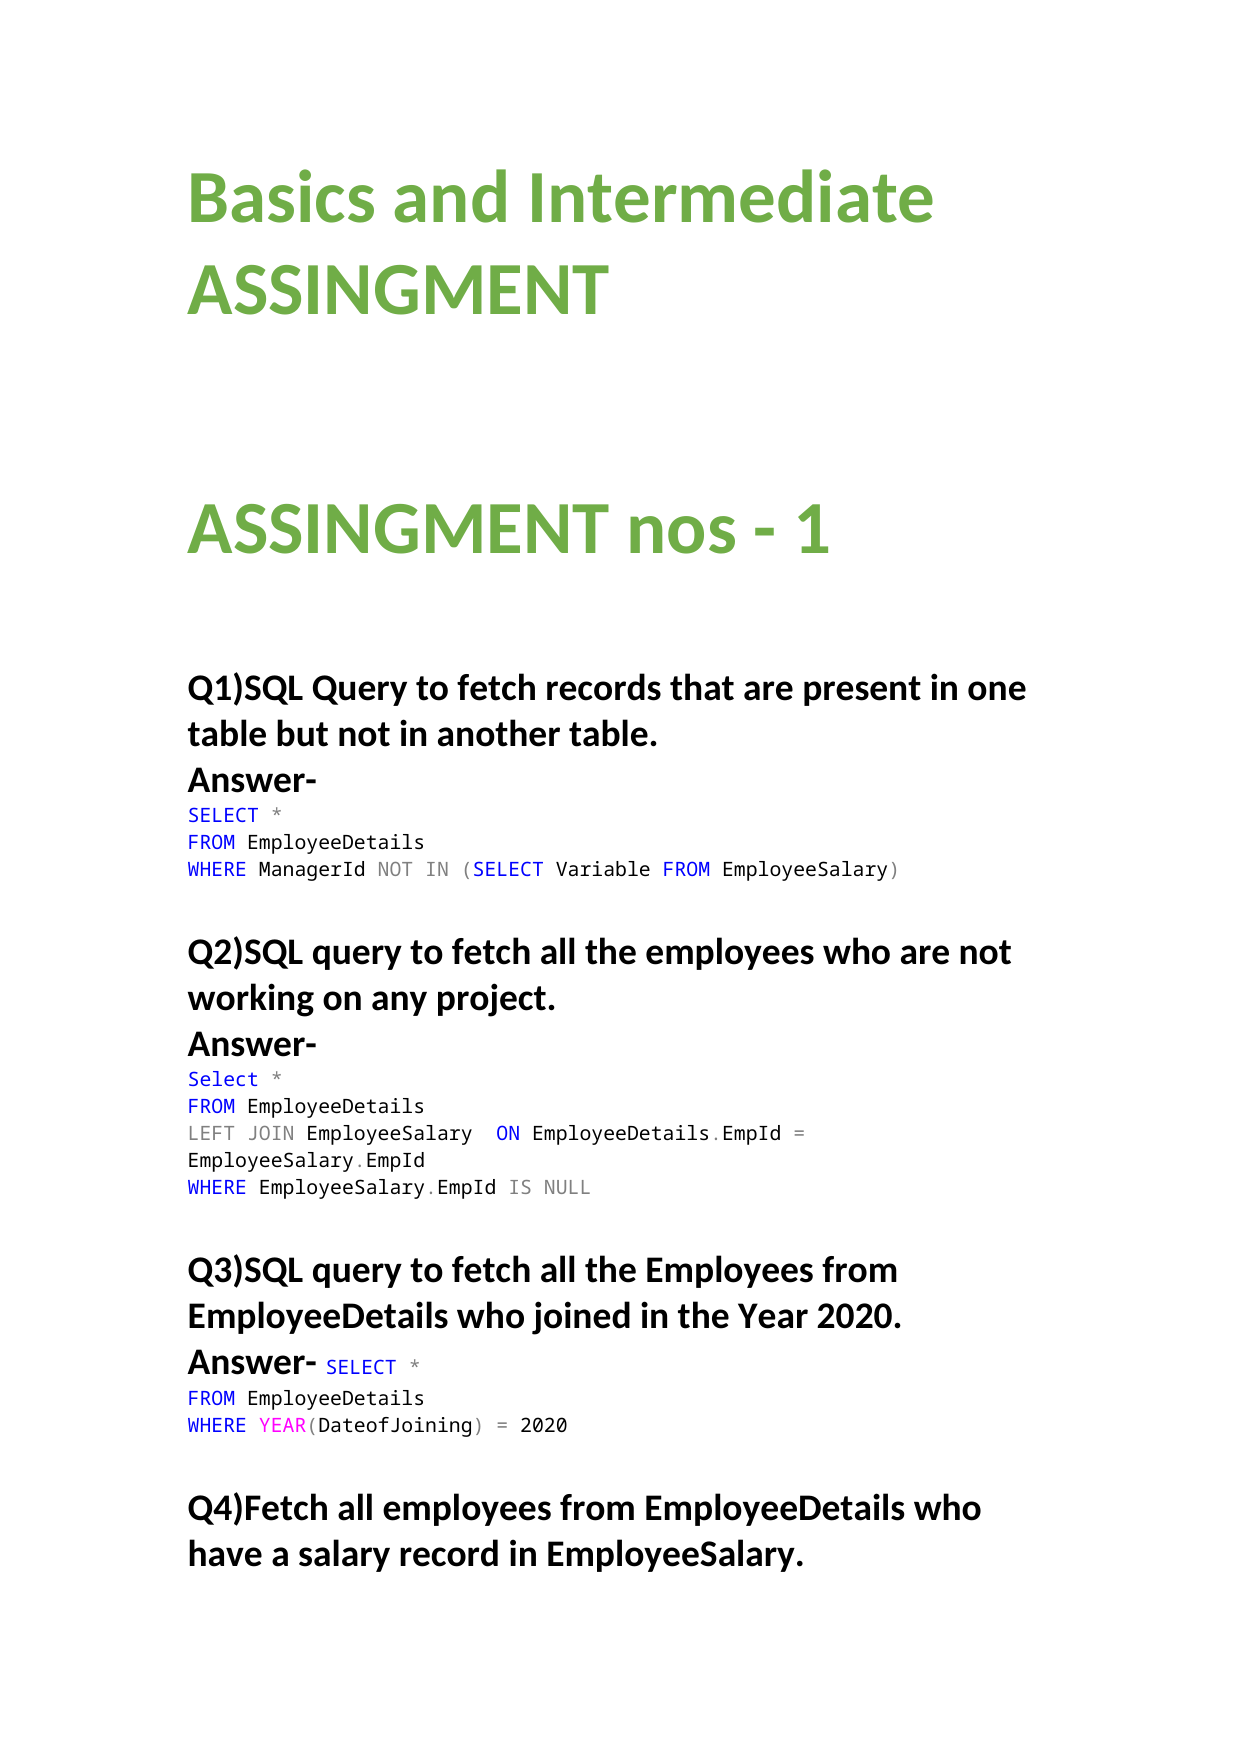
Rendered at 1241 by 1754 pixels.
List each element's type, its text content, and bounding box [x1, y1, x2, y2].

text WHERE EmployeeSalary.EmpId IS NULL [187, 1173, 1053, 1201]
text Q4)Fetch all employees from EmployeeDetails who have a salary record in EmployeeSalary. [187, 1484, 1053, 1575]
text Answer- [187, 1020, 1053, 1066]
text Answer- [187, 756, 1053, 801]
text SELECT * [187, 801, 1053, 828]
text LEFT JOIN EmployeeSalary ON EmployeeDetails.EmpId = EmployeeSalary.EmpId [187, 1119, 1053, 1173]
text Answer- SELECT * [187, 1338, 1053, 1384]
text WHERE ManagerId NOT IN (SELECT Variable FROM EmployeeSalary) [187, 855, 1053, 882]
text FROM EmployeeDetails [187, 1384, 1053, 1411]
text FROM EmployeeDetails [187, 828, 1053, 855]
text FROM EmployeeDetails [187, 1093, 1053, 1119]
text Basics and Intermediate ASSINGMENT [187, 150, 1053, 333]
text Q3)SQL query to fetch all the Employees from EmployeeDetails who joined in the Year 2020. [187, 1246, 1053, 1338]
text Select * [187, 1066, 1053, 1093]
text ASSINGMENT nos - 1 [187, 481, 1053, 572]
text Q1)SQL Query to fetch records that are present in one table but not in another table. [187, 664, 1053, 756]
text WHERE YEAR(DateofJoining) = 2020 [187, 1411, 1053, 1438]
text Q2)SQL query to fetch all the employees who are not working on any project. [187, 928, 1053, 1020]
